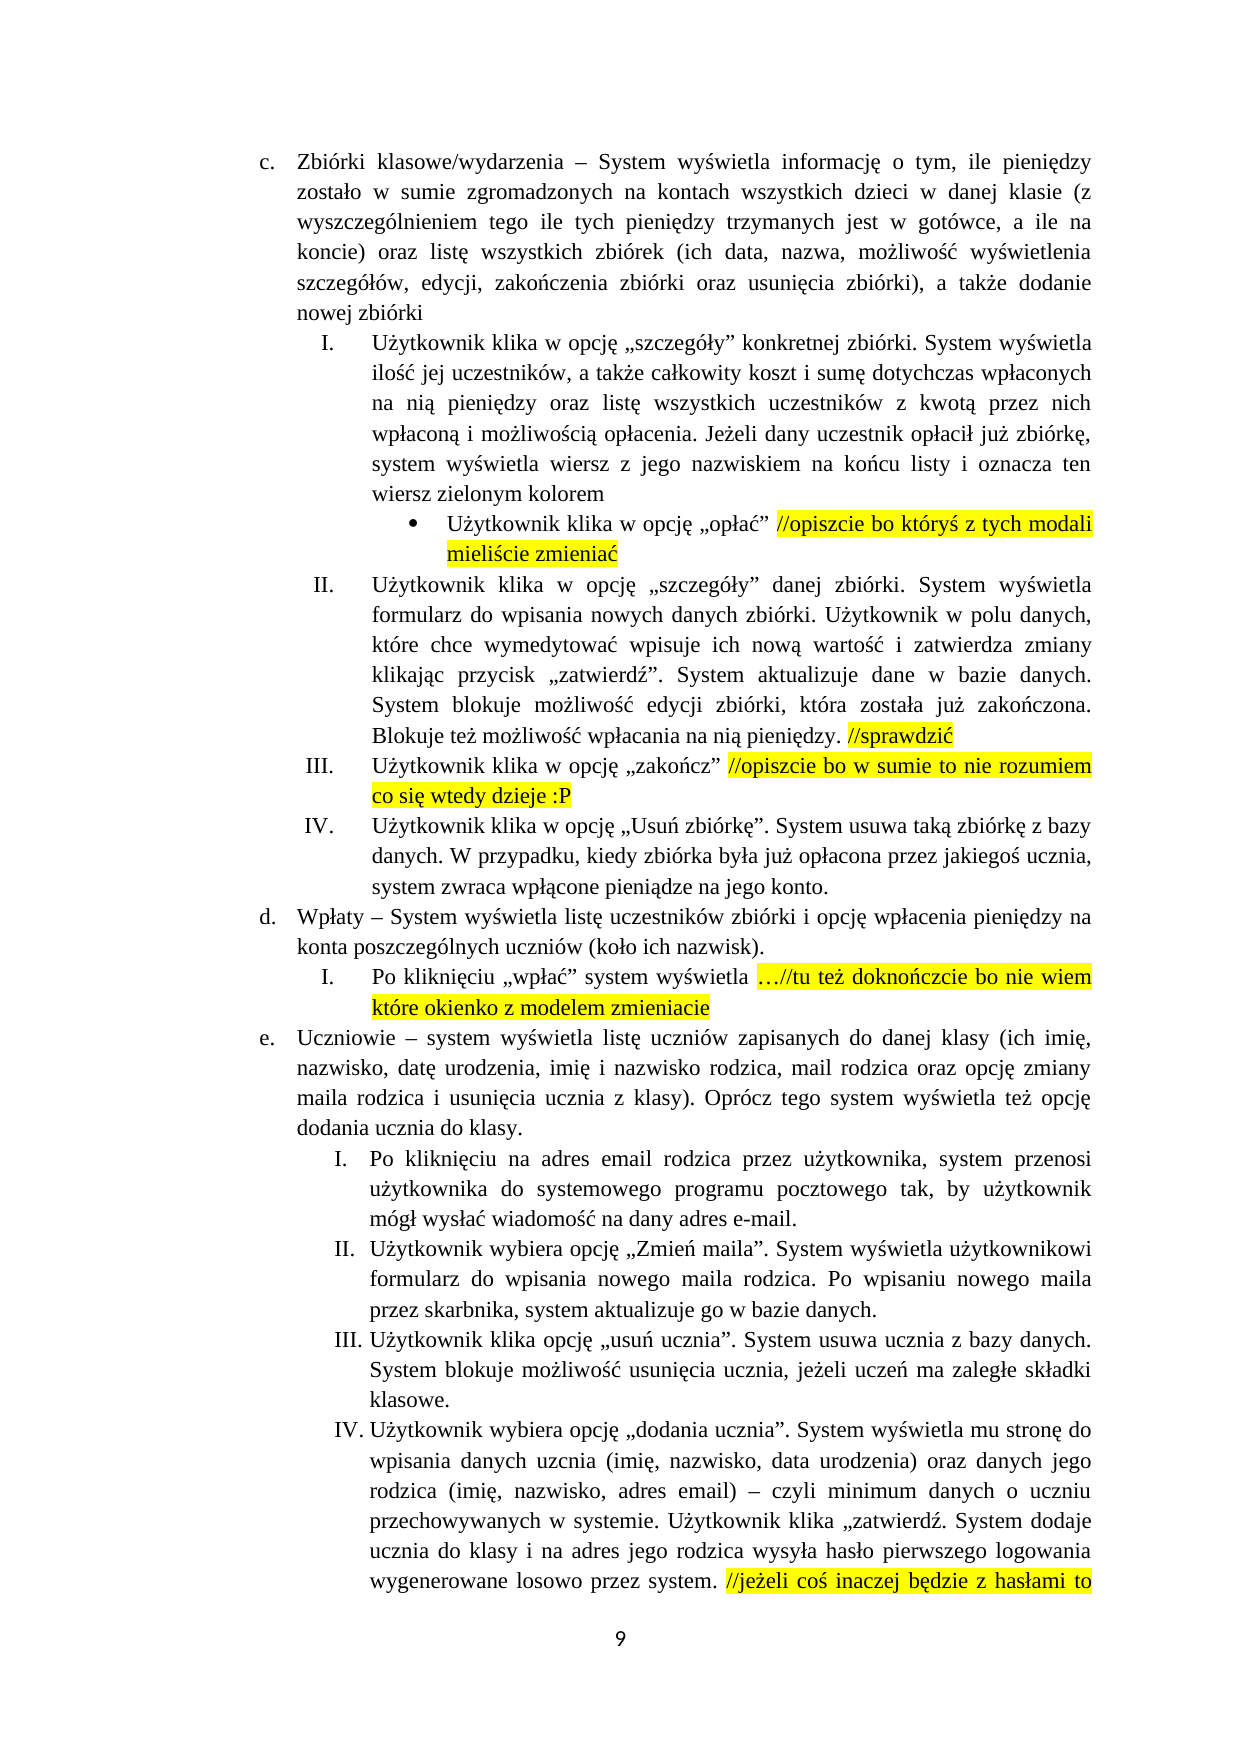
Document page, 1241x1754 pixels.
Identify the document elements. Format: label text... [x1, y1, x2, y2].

list Użytkownik wybiera opcję „Zmień maila”. System wyświetla użytkownikowi formularz do wpisania nowego maila rodzica. Po wpisaniu nowego maila przez skarbnika, system aktualizuje go w bazie danych. [334, 1235, 1092, 1322]
list Użytkownik klika w opcję „Usuń zbiórkę”. System usuwa taką zbiórkę z bazy danych. W przypadku, kiedy zbiórka była już opłacona przez jakiegoś ucznia, system zwraca wpłącone pieniądze na jego konto. [334, 812, 1092, 899]
list Użytkownik klika w opcję „zakończ” //opiszcie bo w sumie to nie rozumiem co się wtedy dzieje :P [334, 752, 1092, 808]
list Użytkownik klika opcję „usuń ucznia”. System usuwa ucznia z bazy danych. System blokuje możliwość usunięcia ucznia, jeżeli uczeń ma zaległe składki klasowe. [334, 1326, 1092, 1413]
list Zbiórki klasowe/wydarzenia – System wyświetla informację o tym, ile pieniędzy zostało w sumie zgromadzonych na kontach wszystkich dzieci w danej klasie (z wyszczególnieniem tego ile tych pieniędzy trzymanych jest w gotówce, a ile na koncie) oraz listę wszystkich zbiórek (ich data, nazwa, możliwość wyświetlenia szczegółów, edycji, zakończenia zbiórki oraz usunięcia zbiórki), a także dodanie nowej zbiórki [259, 148, 1092, 325]
list Wpłaty – System wyświetla listę uczestników zbiórki i opcję wpłacenia pieniędzy na konta poszczególnych uczniów (koło ich nazwisk). [259, 903, 1092, 959]
list Użytkownik klika w opcję „szczegóły” danej zbiórki. System wyświetla formularz do wpisania nowych danych zbiórki. Użytkownik w polu danych, które chce wymedytować wpisuje ich nową wartość i zatwierdza zmiany klikając przycisk „zatwierdź”. System aktualizuje dane w bazie danych. System blokuje możliwość edycji zbiórki, która została już zakończona. Blokuje też możliwość wpłacania na nią pieniędzy. //sprawdzić [334, 571, 1092, 748]
list Użytkownik klika w opcję „szczegóły” konkretnej zbiórki. System wyświetla ilość jej uczestników, a także całkowity koszt i sumę dotychczas wpłaconych na nią pieniędzy oraz listę wszystkich uczestników z kwotą przez nich wpłaconą i możliwością opłacenia. Jeżeli dany uczestnik opłacił już zbiórkę, system wyświetla wiersz z jego nazwiskiem na końcu listy i oznacza ten wiersz zielonym kolorem [334, 329, 1092, 506]
list Po kliknięciu „wpłać” system wyświetla …//tu też doknończcie bo nie wiem które okienko z modelem zmieniacie [334, 963, 1092, 1020]
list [334, 1416, 1092, 1594]
list Uczniowie – system wyświetla listę uczniów zapisanych do danej klasy (ich imię, nazwisko, datę urodzenia, imię i nazwisko rodzica, mail rodzica oraz opcję zmiany maila rodzica i usunięcia ucznia z klasy). Oprócz tego system wyświetla też opcję dodania ucznia do klasy. [259, 1024, 1092, 1141]
list Użytkownik klika w opcję „opłać” //opiszcie bo któryś z tych modali mieliście zmieniać [409, 510, 1092, 567]
list Po kliknięciu na adres email rodzica przez użytkownika, system przenosi użytkownika do systemowego programu pocztowego tak, by użytkownik mógł wysłać wiadomość na dany adres e-mail. [334, 1144, 1092, 1231]
